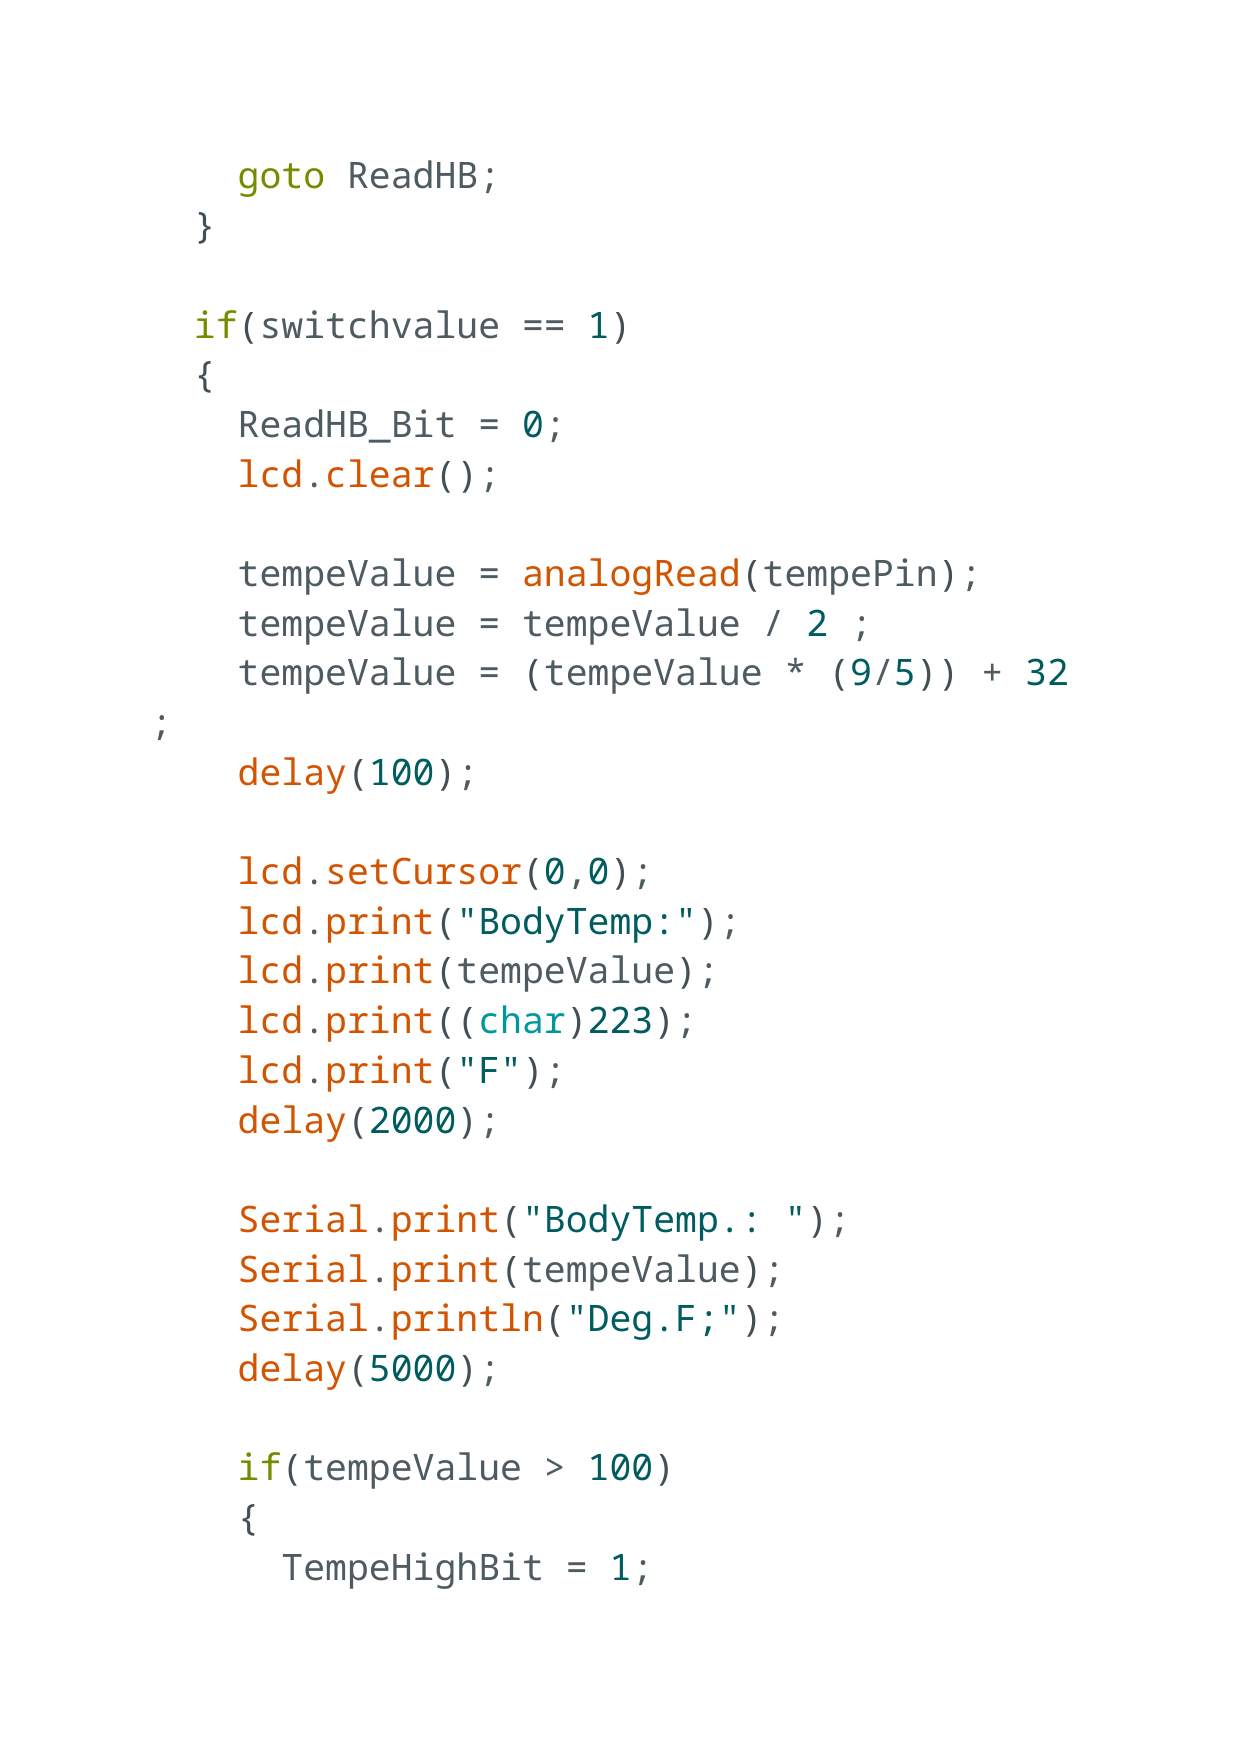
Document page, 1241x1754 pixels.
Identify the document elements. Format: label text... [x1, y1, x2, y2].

text { [150, 349, 1090, 398]
text Serial.print(tempeValue); [150, 1243, 1090, 1293]
text lcd.print("F"); [150, 1044, 1090, 1094]
text lcd.print("BodyTemp:"); [150, 895, 1090, 945]
text lcd.print(tempeValue); [150, 945, 1090, 995]
text goto ReadHB; [150, 150, 1090, 200]
text lcd.clear(); [150, 448, 1090, 498]
text if(tempeValue > 100) [150, 1442, 1090, 1492]
text Serial.println("Deg.F;"); [150, 1293, 1090, 1342]
text tempeValue = tempeValue / 2 ; [150, 597, 1090, 647]
text lcd.setCursor(0,0); [150, 846, 1090, 895]
text lcd.print((char)223); [150, 995, 1090, 1044]
text delay(5000); [150, 1342, 1090, 1392]
text Serial.print("BodyTemp.: "); [150, 1193, 1090, 1243]
text } [150, 200, 1090, 249]
text tempeValue = analogRead(tempePin); [150, 547, 1090, 597]
text if(switchvalue == 1) [150, 299, 1090, 349]
text TempeHighBit = 1; [150, 1541, 1090, 1591]
text delay(2000); [150, 1094, 1090, 1144]
text delay(100); [150, 746, 1090, 796]
text ReadHB_Bit = 0; [150, 398, 1090, 448]
text tempeValue = (tempeValue * (9/5)) + 32 ; [150, 647, 1090, 746]
text { [150, 1492, 1090, 1541]
